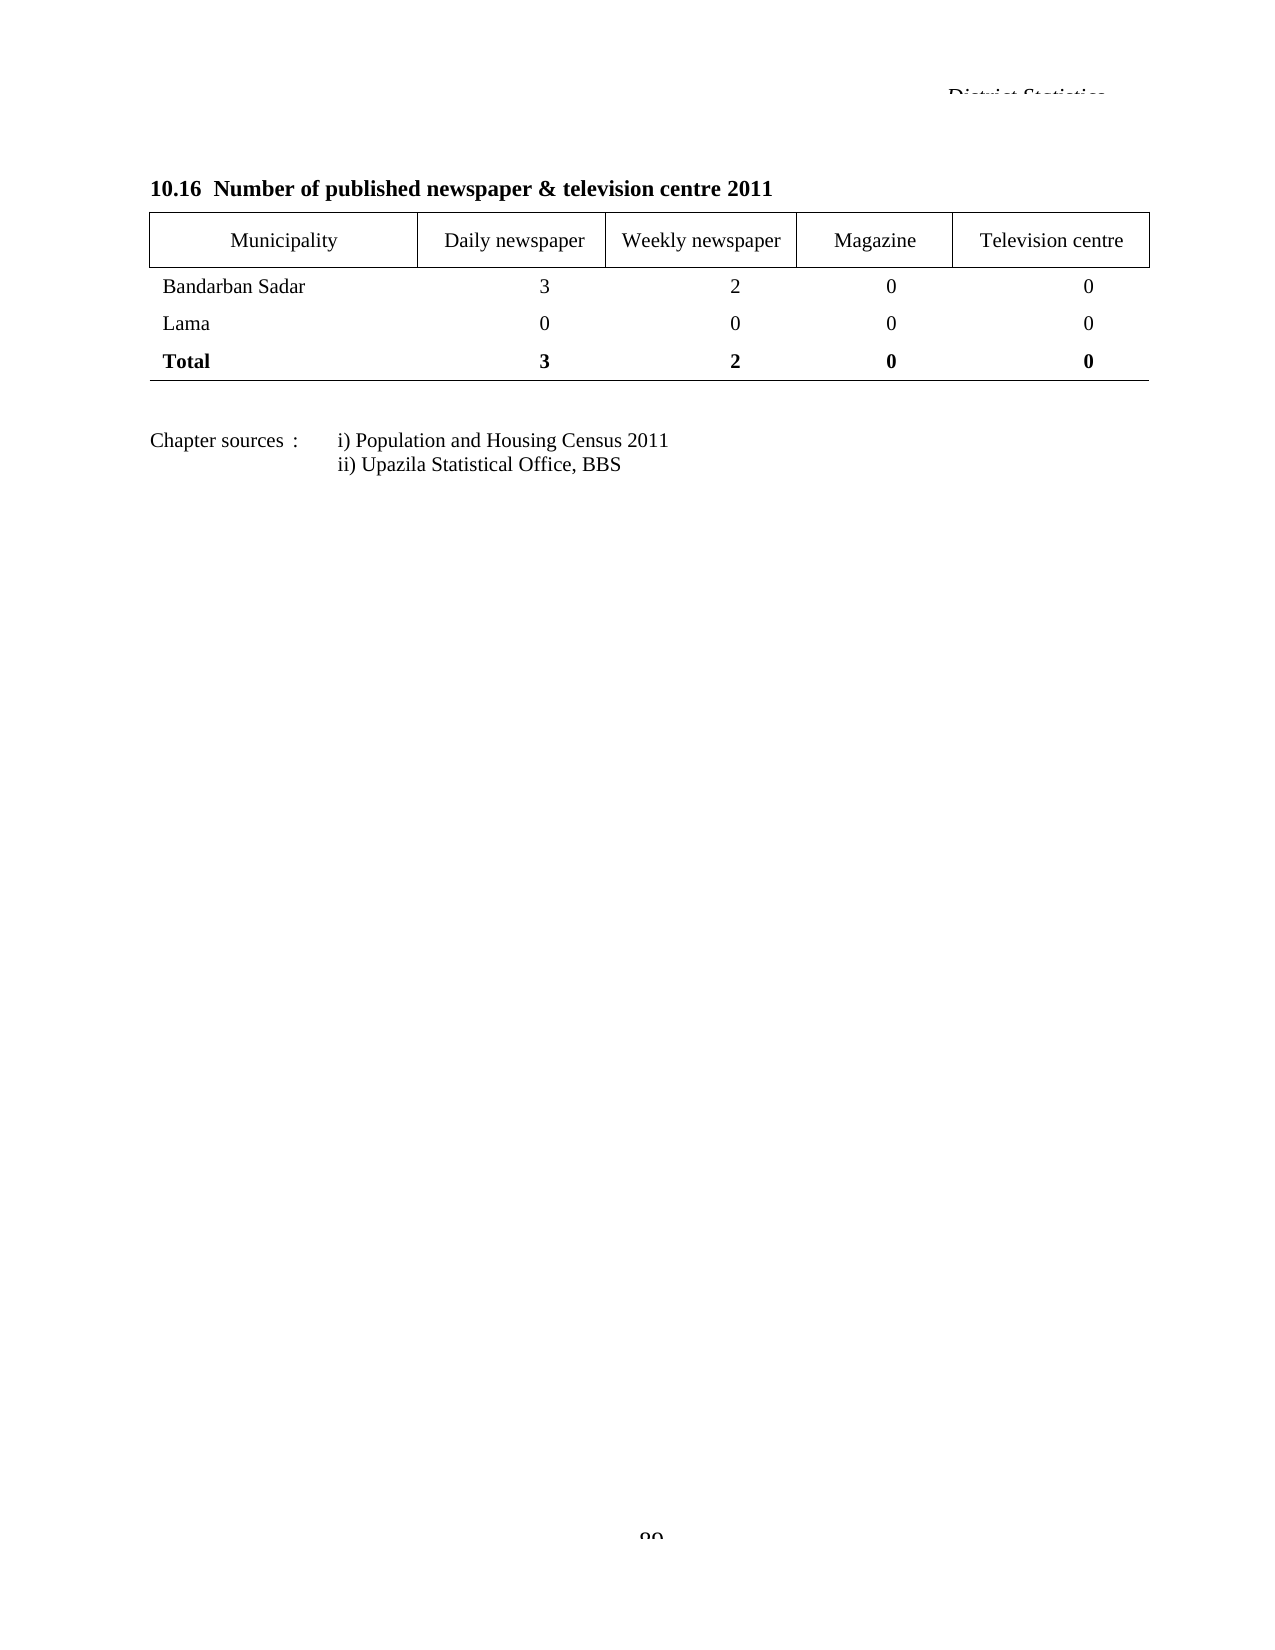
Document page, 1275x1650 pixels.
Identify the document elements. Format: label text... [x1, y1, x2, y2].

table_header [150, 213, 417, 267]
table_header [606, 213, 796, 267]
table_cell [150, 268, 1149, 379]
text Chapter sources : i) Population and Housing Census 2011 [150, 428, 1177, 452]
list Number of published newspaper & television centre 2011 [150, 175, 1177, 201]
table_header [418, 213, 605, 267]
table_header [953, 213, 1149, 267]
text ii) Upazila Statistical Office, BBS [337, 452, 1177, 476]
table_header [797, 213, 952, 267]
